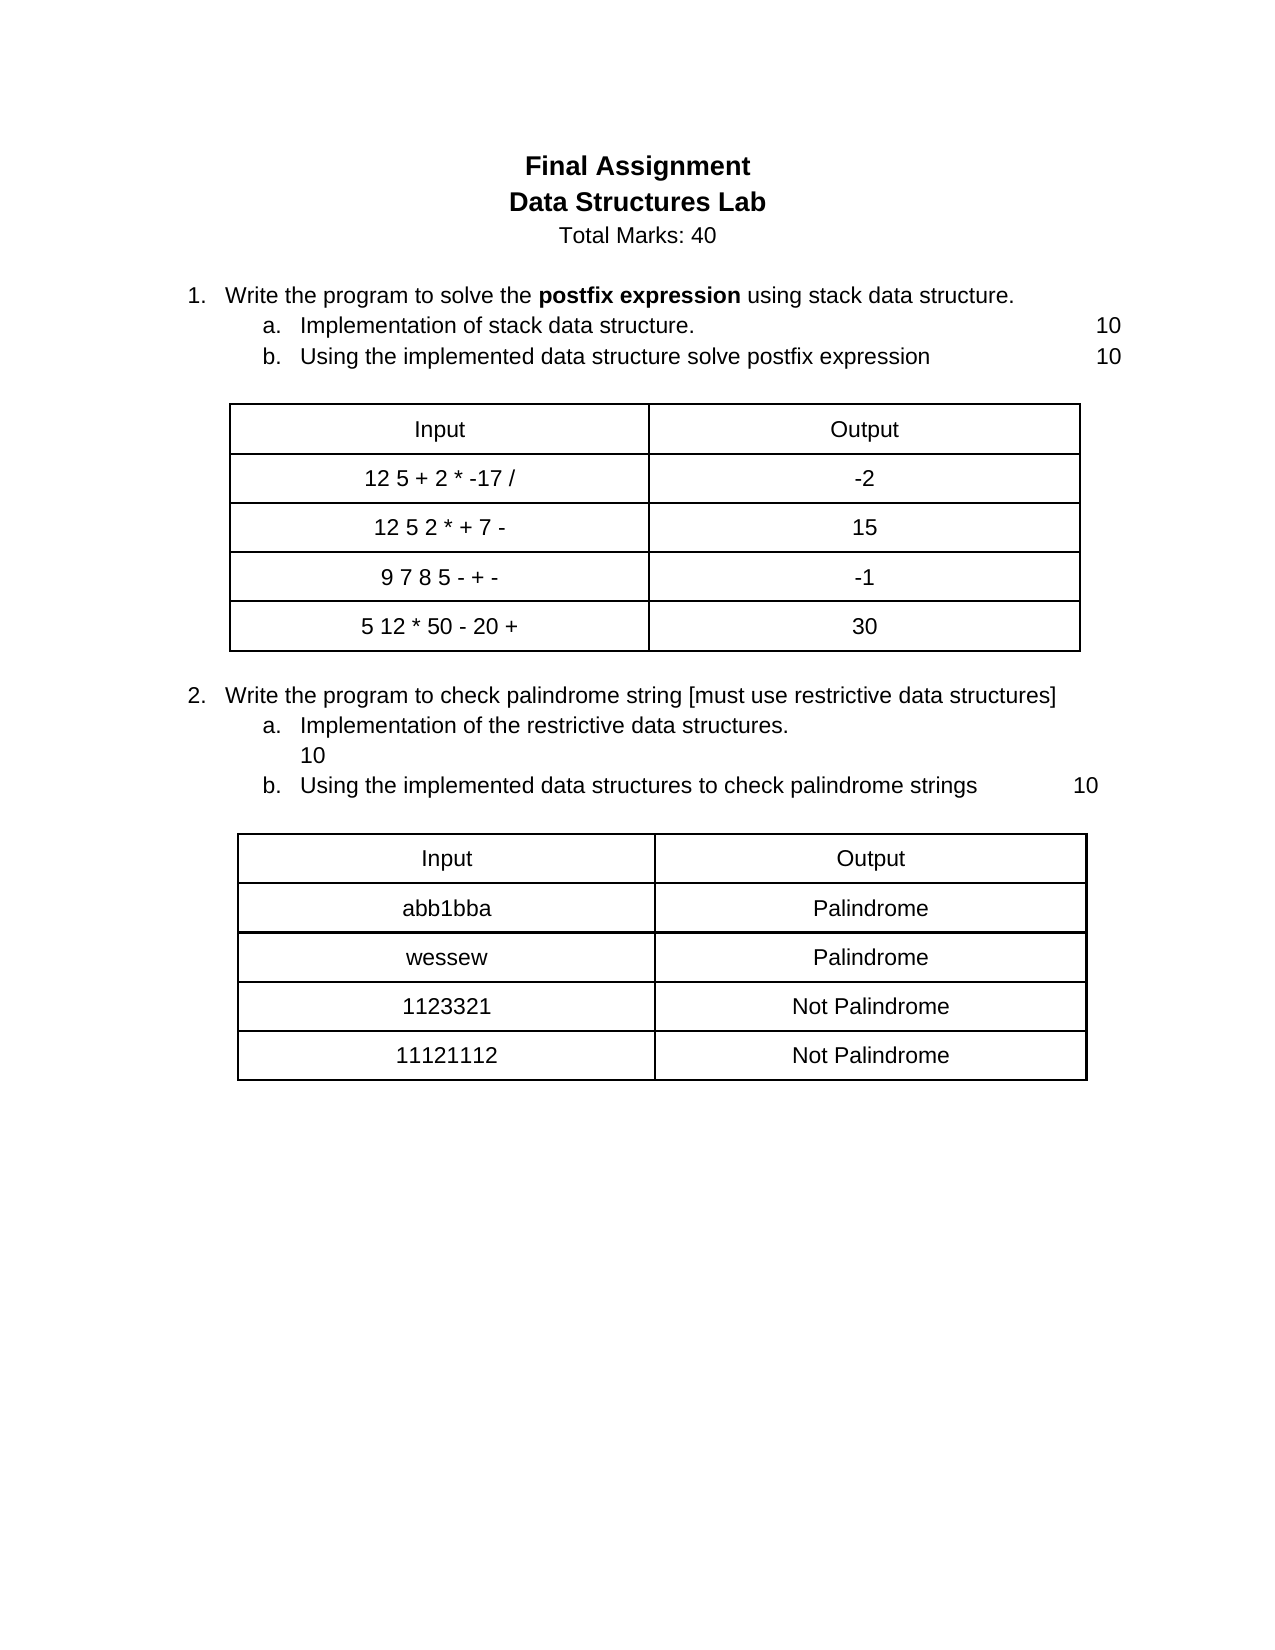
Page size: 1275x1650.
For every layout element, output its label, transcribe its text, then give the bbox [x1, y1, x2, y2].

table_cell Not Palindrome [656, 983, 1085, 1030]
table_cell 9 7 8 5 - + - [231, 553, 648, 600]
table_cell 12 5 + 2 * -17 / [231, 455, 648, 502]
table_header Output [650, 405, 1079, 452]
list Write the program to check palindrome string [must use restrictive data structures] [187, 682, 1125, 708]
table_cell 12 5 2 * + 7 - [231, 504, 648, 551]
table_cell 1123321 [239, 983, 654, 1030]
table_cell -2 [650, 455, 1079, 502]
table_cell 30 [650, 602, 1079, 649]
text Data Structures Lab [150, 186, 1125, 217]
table_cell 15 [650, 504, 1079, 551]
list Write the program to solve the postfix expression using stack data structure. [187, 282, 1125, 309]
table_header Input [239, 835, 654, 882]
table_cell 5 12 * 50 - 20 + [231, 602, 648, 649]
text Final Assignment [150, 150, 1125, 181]
table_cell Palindrome [656, 934, 1085, 981]
list Implementation of the restrictive data structures. 10 [262, 712, 1125, 768]
table_cell wessew [239, 934, 654, 981]
table_cell abb1bba [239, 884, 654, 931]
table_header Input [231, 405, 648, 452]
list Implementation of stack data structure. 10 [262, 312, 1125, 339]
table_header Output [656, 835, 1085, 882]
list Using the implemented data structures to check palindrome strings 10 [262, 772, 1125, 799]
table_cell 11121112 [239, 1032, 654, 1079]
text Total Marks: 40 [150, 222, 1125, 248]
table_cell -1 [650, 553, 1079, 600]
list Using the implemented data structure solve postfix expression 10 [262, 343, 1125, 369]
table_cell Palindrome [656, 884, 1085, 931]
table_cell Not Palindrome [656, 1032, 1085, 1079]
